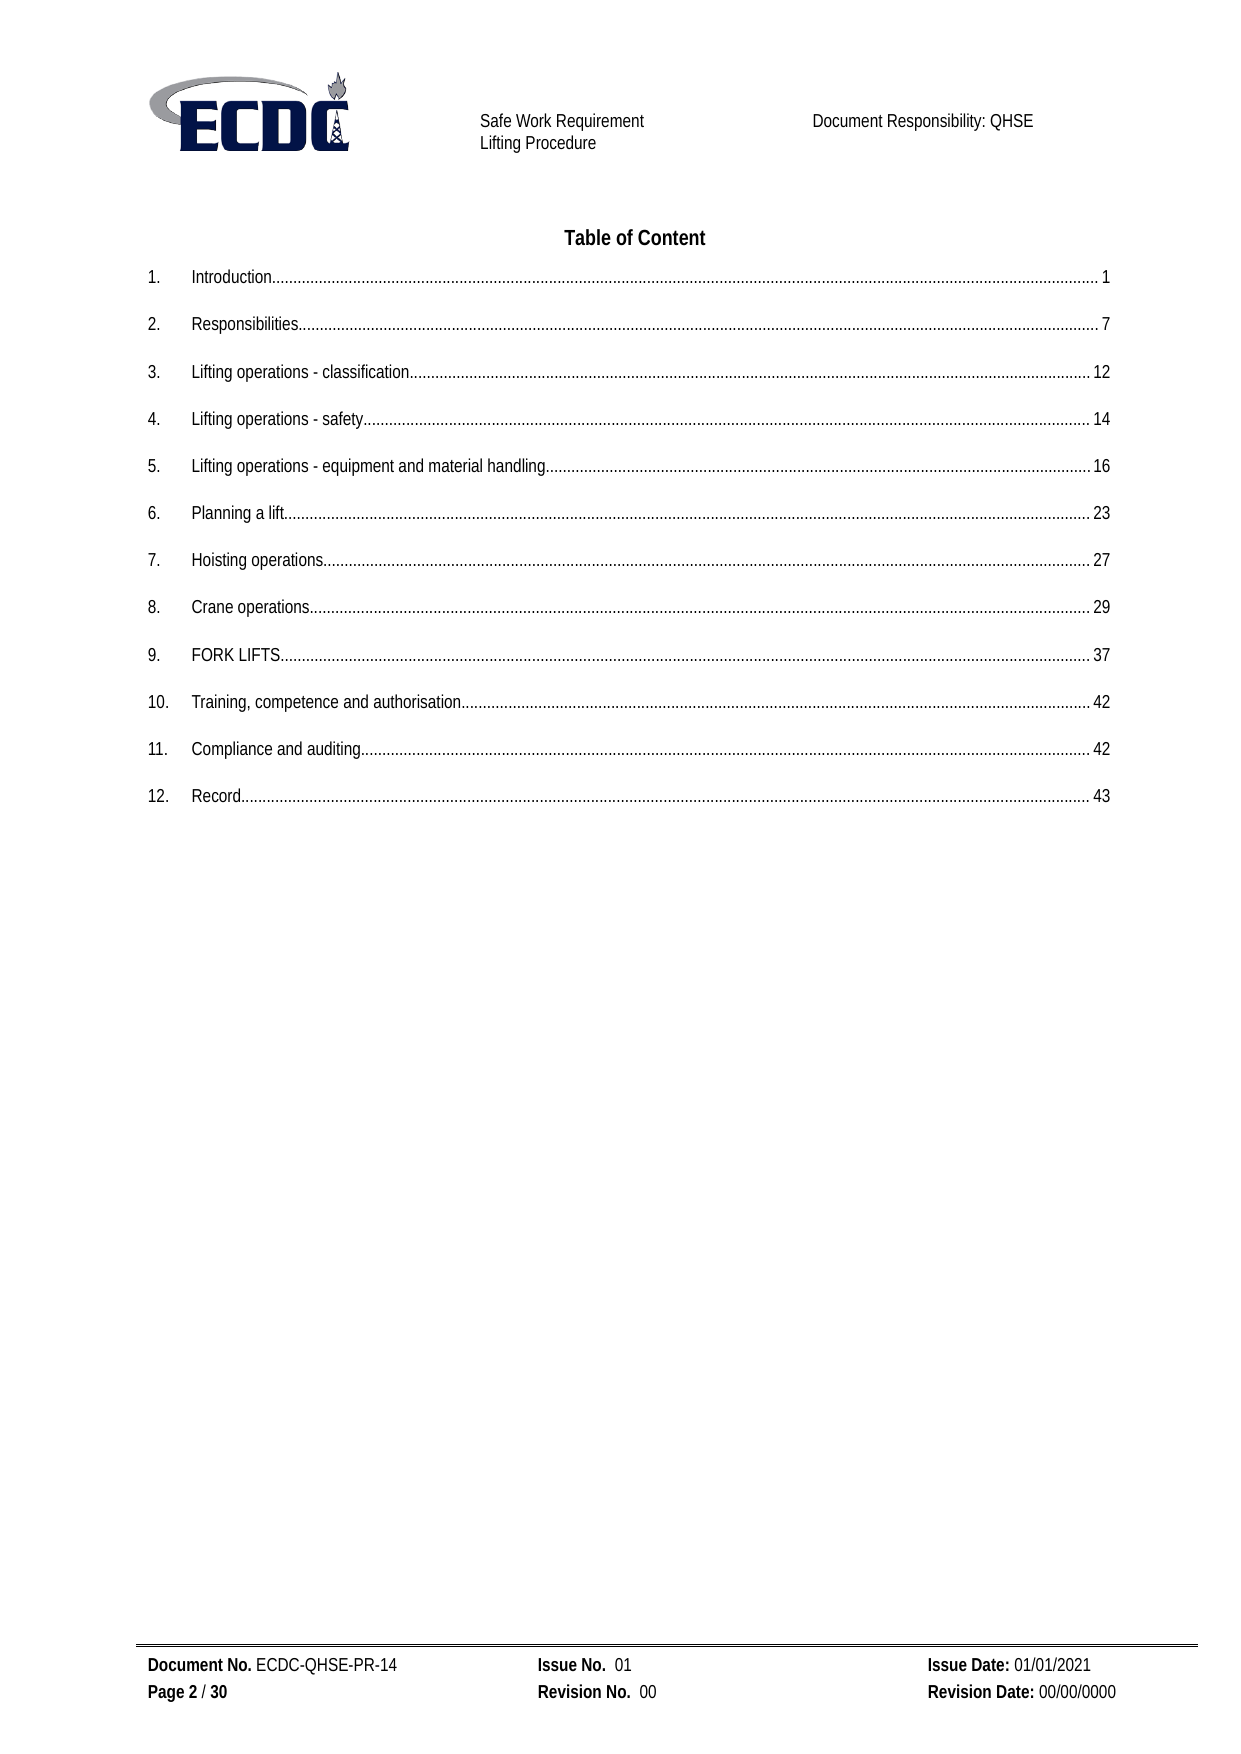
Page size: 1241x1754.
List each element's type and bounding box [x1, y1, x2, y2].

picture [147, 72, 352, 151]
